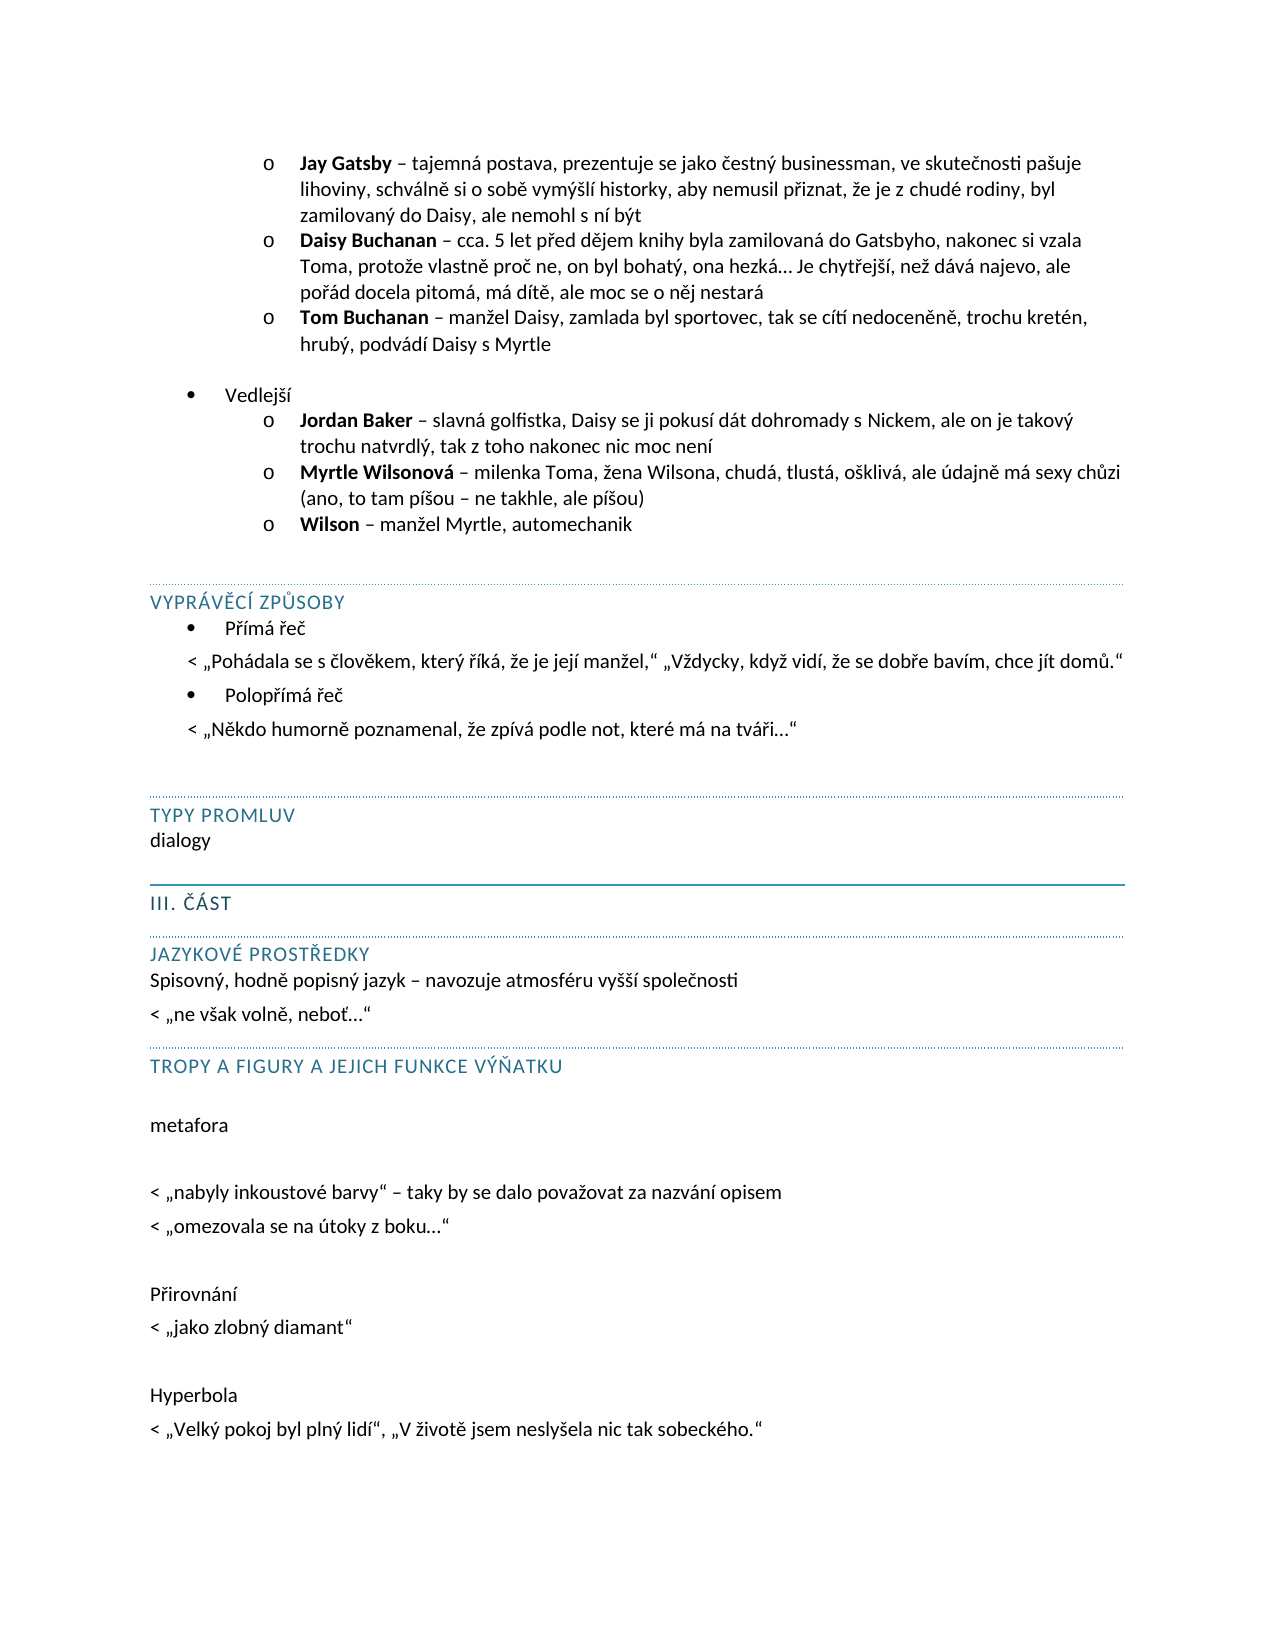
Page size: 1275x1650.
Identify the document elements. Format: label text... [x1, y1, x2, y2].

text < „ne však volně, neboť…“ [150, 1001, 1125, 1026]
text Hyperbola [150, 1382, 1125, 1407]
list Vedlejší [187, 382, 1125, 407]
list Myrtle Wilsonová – milenka Toma, žena Wilsona, chudá, tlustá, ošklivá, ale údajně má sexy chůzi (ano, to tam píšou – ne takhle, ale píšou) [262, 459, 1125, 511]
text < „jako zlobný diamant“ [150, 1314, 1125, 1340]
list Přímá řeč [187, 615, 1125, 640]
list Tom Buchanan – manžel Daisy, zamlada byl sportovec, tak se cítí nedoceněně, trochu kretén, hrubý, podvádí Daisy s Myrtle [262, 304, 1125, 356]
subtitle Typy promluv [150, 796, 1125, 827]
subtitle III. ČÁST [150, 886, 1125, 915]
text < „omezovala se na útoky z boku…“ [150, 1213, 1125, 1239]
text metafora [150, 1112, 1125, 1137]
list Polopřímá řeč [187, 682, 1125, 708]
text < „Velký pokoj byl plný lidí“, „V životě jsem neslyšela nic tak sobeckého.“ [150, 1416, 1125, 1441]
subtitle Jazykové prostředky [150, 936, 1125, 967]
text < „Pohádala se s člověkem, který říká, že je její manžel,“ „Vždycky, když vidí, že se dobře bavím, chce jít domů.“ [187, 649, 1125, 674]
list Wilson – manžel Myrtle, automechanik [262, 511, 1125, 537]
list Jay Gatsby – tajemná postava, prezentuje se jako čestný businessman, ve skutečnosti pašuje lihoviny, schválně si o sobě vymýšlí historky, aby nemusil přiznat, že je z chudé rodiny, byl zamilovaný do Daisy, ale nemohl s ní být [262, 150, 1125, 227]
subtitle Tropy a figury a jejich funkce výňatku [150, 1047, 1125, 1078]
text dialogy [150, 827, 1125, 853]
text Spisovný, hodně popisný jazyk – navozuje atmosféru vyšší společnosti [150, 967, 1125, 992]
list Jordan Baker – slavná golfistka, Daisy se ji pokusí dát dohromady s Nickem, ale on je takový trochu natvrdlý, tak z toho nakonec nic moc není [262, 407, 1125, 459]
text < „Někdo humorně poznamenal, že zpívá podle not, které má na tváři…“ [187, 716, 1125, 742]
text Přirovnání [150, 1281, 1125, 1306]
subtitle Vyprávěcí způsoby [150, 584, 1125, 615]
list Daisy Buchanan – cca. 5 let před dějem knihy byla zamilovaná do Gatsbyho, nakonec si vzala Toma, protože vlastně proč ne, on byl bohatý, ona hezká… Je chytřejší, než dává najevo, ale pořád docela pitomá, má dítě, ale moc se o něj nestará [262, 227, 1125, 304]
text < „nabyly inkoustové barvy“ – taky by se dalo považovat za nazvání opisem [150, 1179, 1125, 1205]
